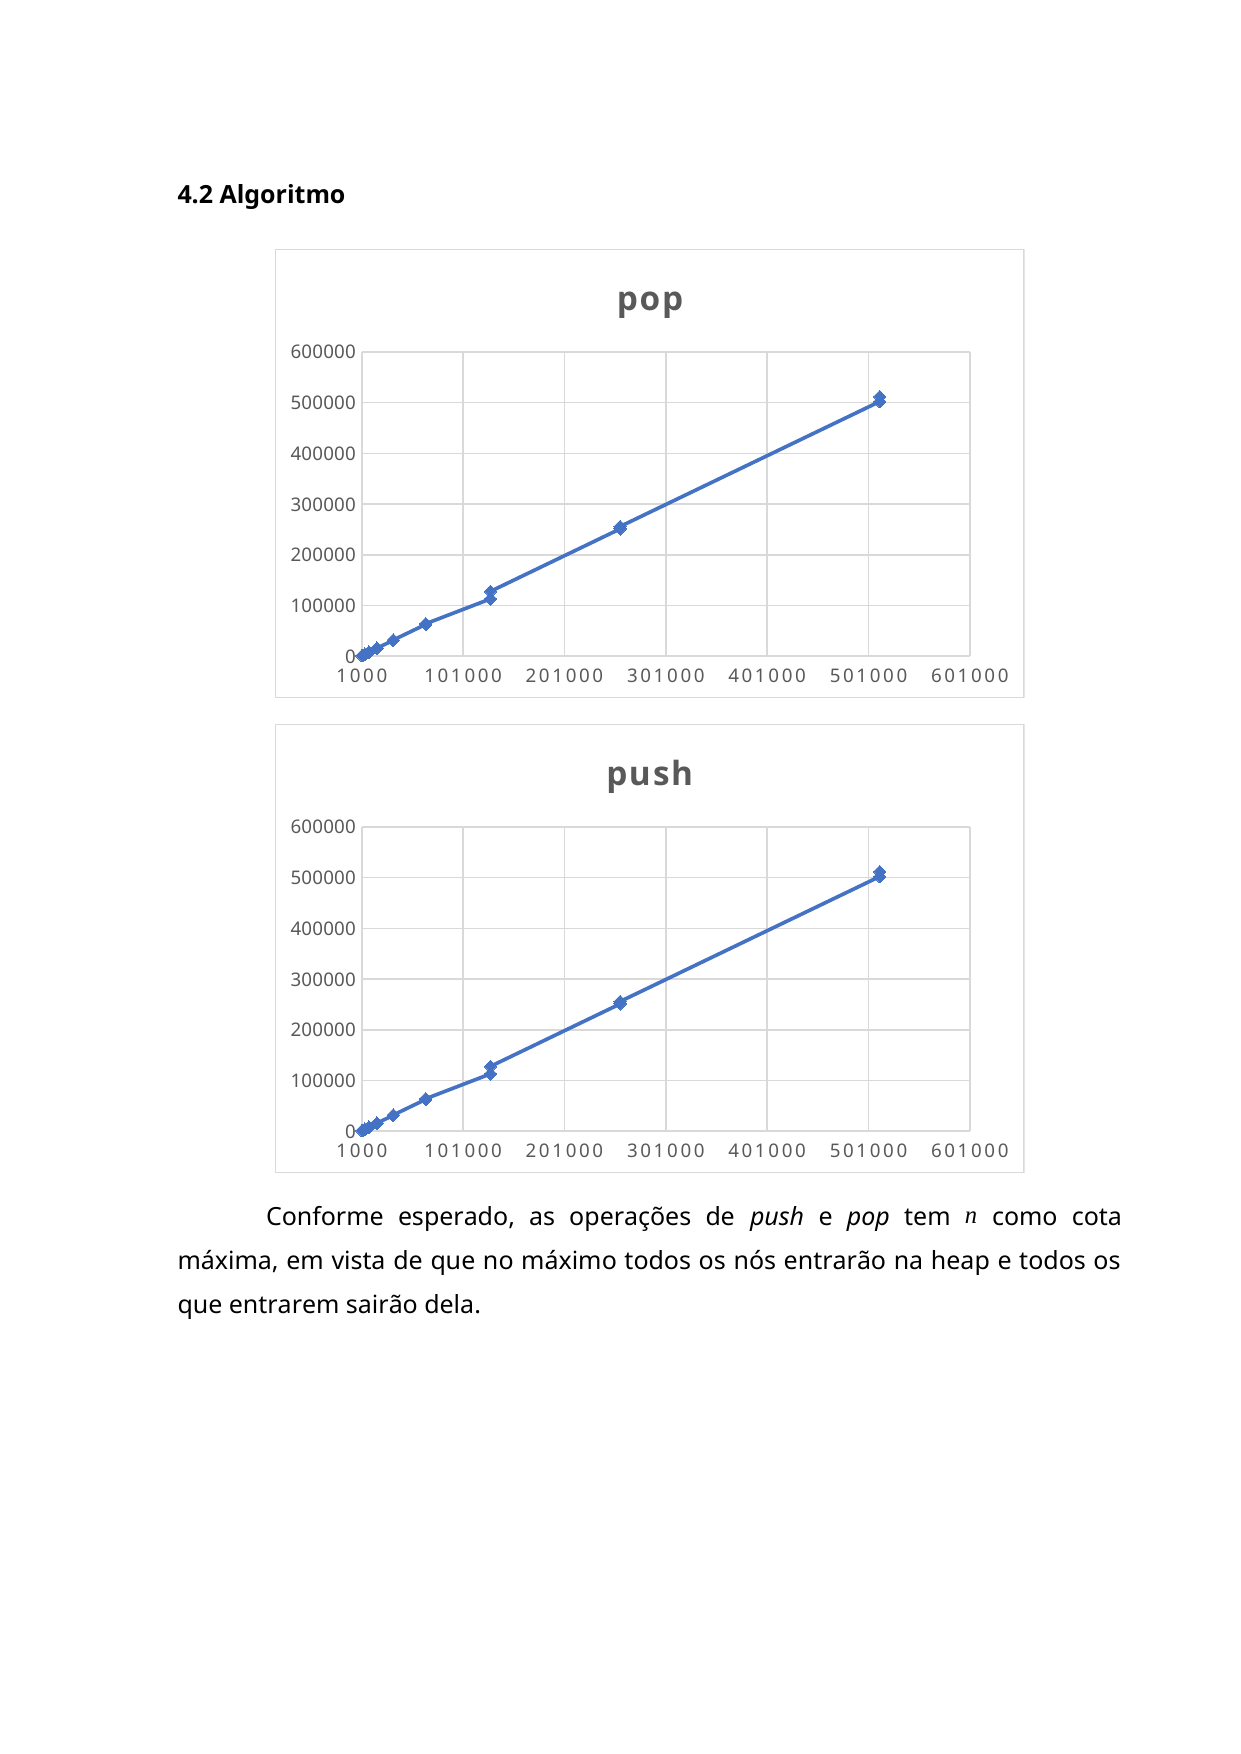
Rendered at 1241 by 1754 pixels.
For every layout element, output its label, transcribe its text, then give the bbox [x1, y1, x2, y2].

text Conforme esperado, as operações de push e pop tem como cota máxima, em vista de que no máximo todos os nós entrarão na heap e todos os que entrarem sairão dela. [177, 1198, 1122, 1321]
subtitle Algoritmo [177, 177, 1122, 211]
